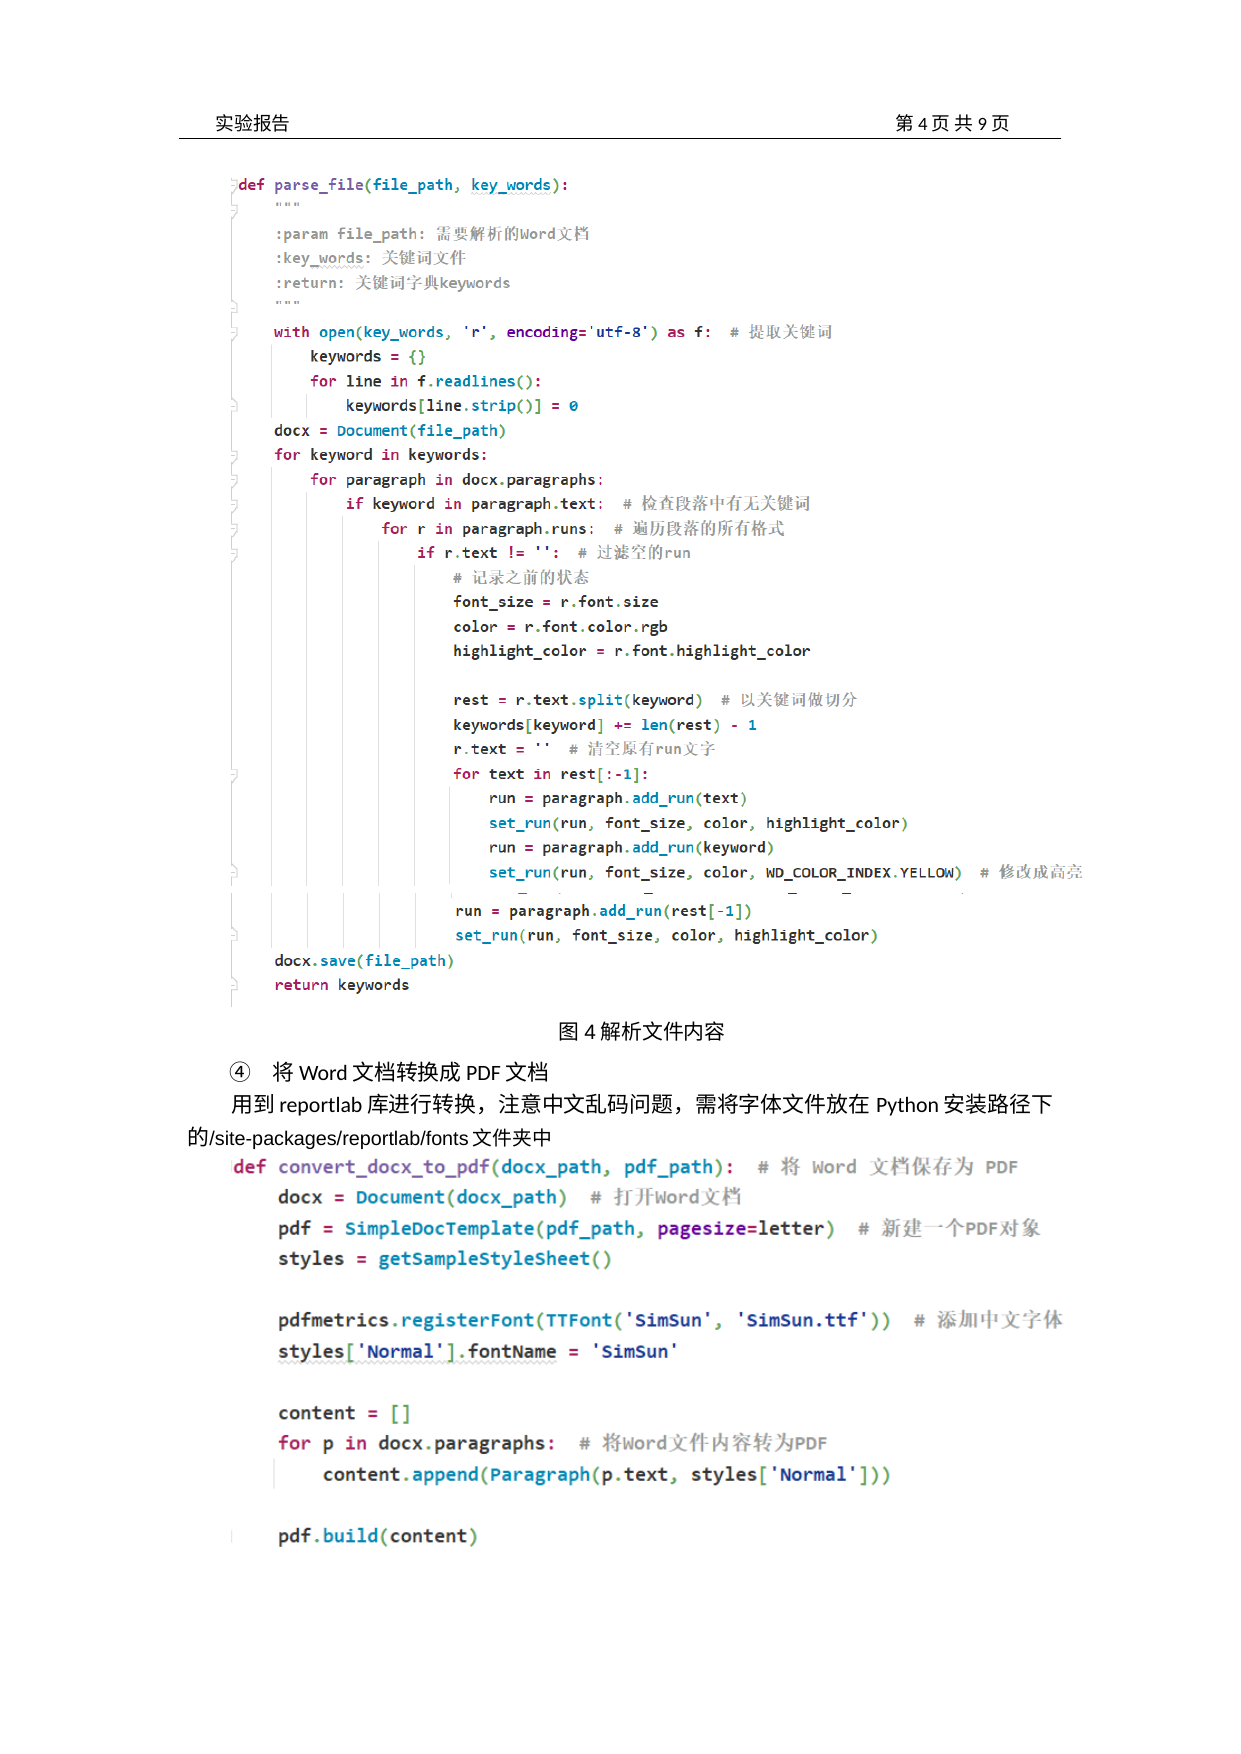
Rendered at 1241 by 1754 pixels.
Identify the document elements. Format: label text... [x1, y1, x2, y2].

picture [231, 1151, 1097, 1567]
list 用到reportlab库进行转换，注意中文乱码问题，需将字体文件放在Python安装路径下的/site-packages/reportlab/fonts文件夹中 [187, 1087, 1053, 1152]
picture [231, 893, 1097, 1007]
picture [231, 178, 1097, 886]
list 图 4 解析文件内容 [187, 1015, 1053, 1045]
list 将Word文档转换成PDF文档 [187, 1054, 1053, 1087]
